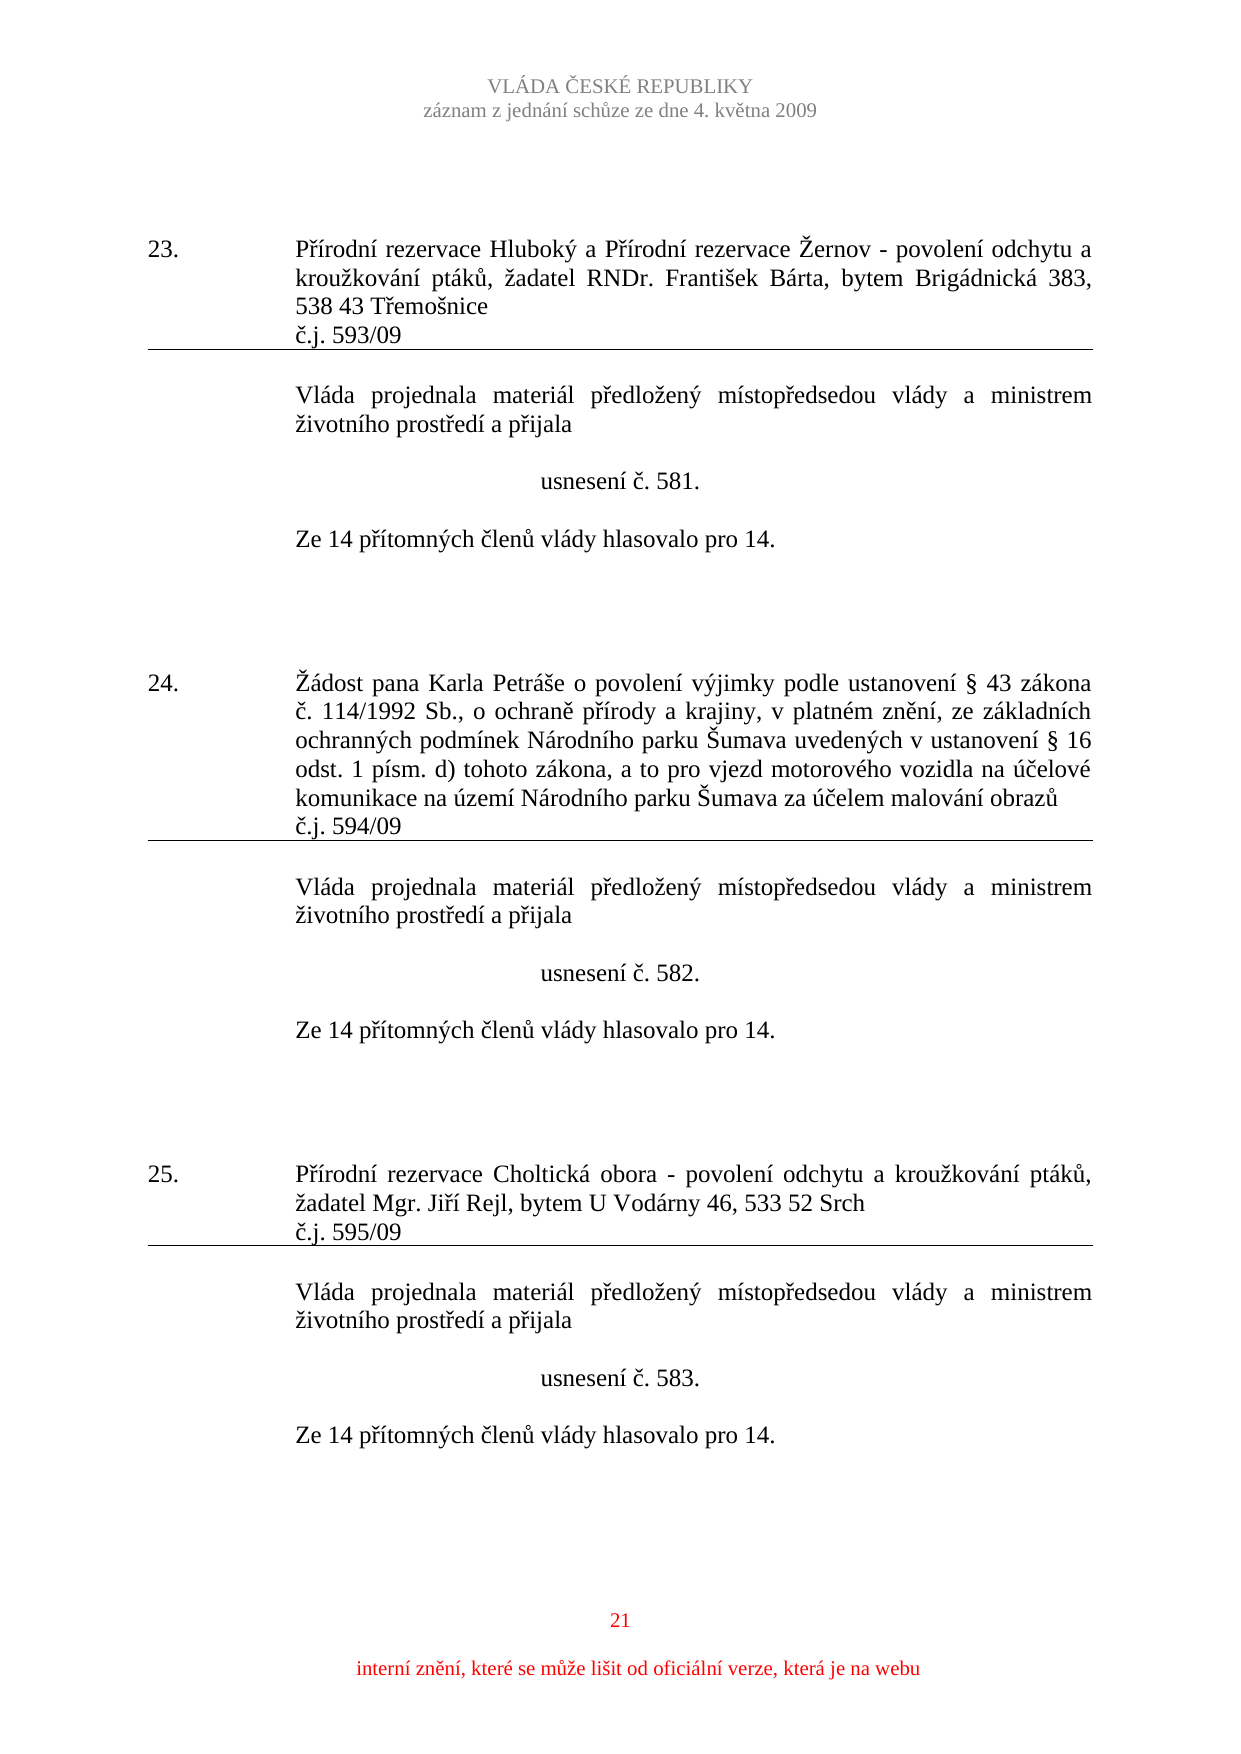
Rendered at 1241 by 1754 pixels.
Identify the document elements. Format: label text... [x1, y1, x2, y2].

text Vláda projednala materiál předložený místopředsedou vlády a ministrem životního prostředí a přijala [148, 872, 1093, 929]
text 25. Přírodní rezervace Choltická obora - povolení odchytu a kroužkování ptáků, žadatel Mgr. Jiří Rejl, bytem U Vodárny 46, 533 52 Srch [148, 1159, 1093, 1217]
text č.j. 594/09 [148, 811, 1093, 840]
text usnesení č. 582. [148, 958, 1093, 987]
text Ze 14 přítomných členů vlády hlasovalo pro 14. [148, 1015, 1093, 1044]
text Vláda projednala materiál předložený místopředsedou vlády a ministrem životního prostředí a přijala [148, 1277, 1093, 1334]
text usnesení č. 583. [148, 1363, 1093, 1392]
text Ze 14 přítomných členů vlády hlasovalo pro 14. [148, 1420, 1093, 1449]
text č.j. 593/09 [148, 320, 1093, 349]
text Vláda projednala materiál předložený místopředsedou vlády a ministrem životního prostředí a přijala [148, 380, 1093, 438]
text 24. Žádost pana Karla Petráše o povolení výjimky podle ustanovení § 43 zákona č. 114/1992 Sb., o ochraně přírody a krajiny, v platném znění, ze základních ochranných podmínek Národního parku Šumava uvedených v ustanovení § 16 odst. 1 písm. d) tohoto zákona, a to pro vjezd motorového vozidla na účelové komunikace na území Národního parku Šumava za účelem malování obrazů [148, 668, 1093, 811]
text Ze 14 přítomných členů vlády hlasovalo pro 14. [148, 524, 1093, 553]
text č.j. 595/09 [148, 1217, 1093, 1245]
text 23. Přírodní rezervace Hluboký a Přírodní rezervace Žernov - povolení odchytu a kroužkování ptáků, žadatel RNDr. František Bárta, bytem Brigádnická 383, 538 43 Třemošnice [148, 234, 1093, 320]
text usnesení č. 581. [148, 466, 1093, 495]
